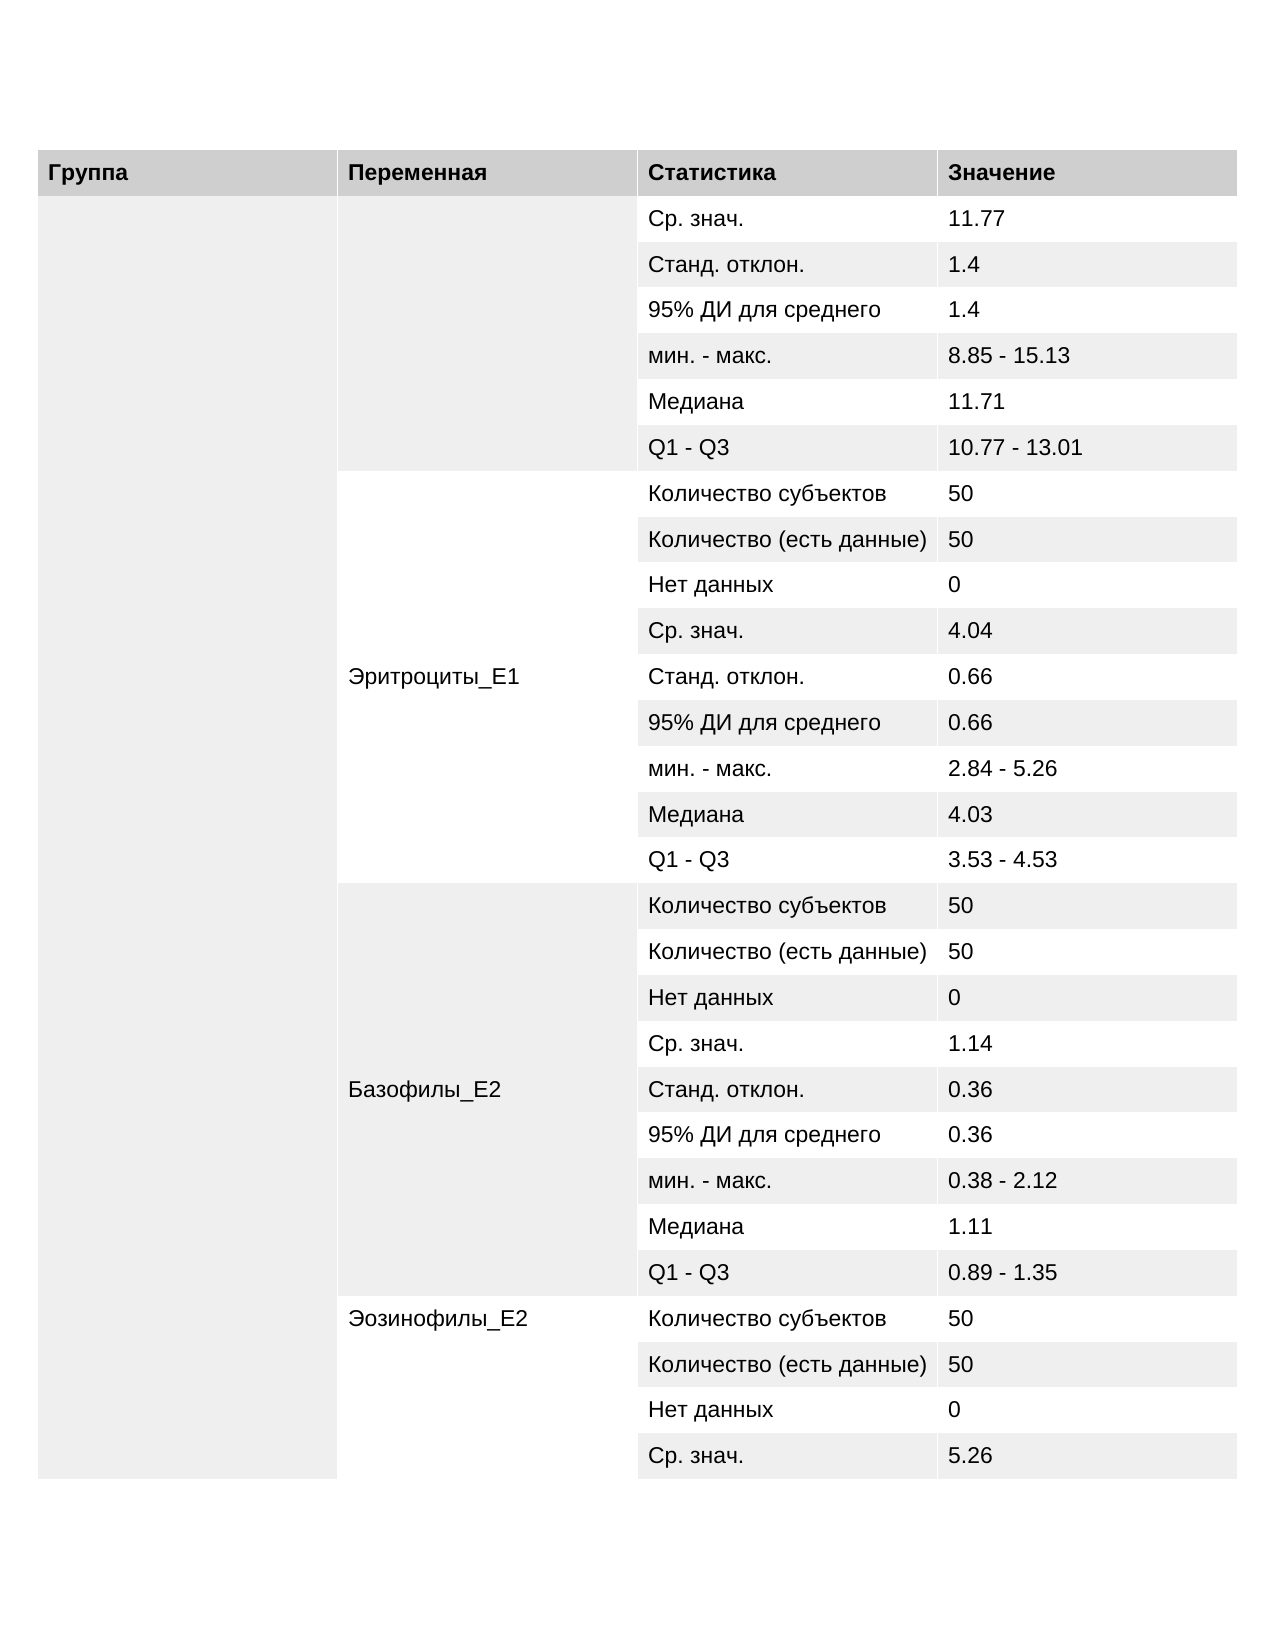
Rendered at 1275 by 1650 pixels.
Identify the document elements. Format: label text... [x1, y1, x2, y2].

table_cell Медиана [638, 792, 937, 837]
table_cell мин. - макс. [638, 746, 937, 792]
table_cell 95% ДИ для среднего [638, 700, 937, 746]
table_cell 10.77 - 13.01 [938, 425, 1237, 471]
table_cell Количество (есть данные) [638, 517, 937, 562]
table_cell 1.4 [938, 242, 1237, 287]
table_cell Количество субъектов [638, 1296, 937, 1342]
table_cell 11.77 [938, 196, 1237, 242]
table_cell Ср. знач. [638, 1021, 937, 1067]
table_cell Медиана [638, 379, 937, 425]
table_cell 0 [938, 975, 1237, 1021]
table_cell 1.14 [938, 1021, 1237, 1067]
table_cell 0 [938, 563, 1237, 608]
table_cell 95% ДИ для среднего [638, 1113, 937, 1158]
table_cell Базофилы_E2 [338, 883, 637, 1296]
table_cell Эритроциты_E1 [338, 471, 637, 883]
table_cell 2.84 - 5.26 [938, 746, 1237, 792]
table_cell 0.36 [938, 1067, 1237, 1112]
table_cell Нет данных [638, 975, 937, 1021]
table_cell Эозинофилы_E2 [338, 1296, 637, 1479]
table_cell 50 [938, 883, 1237, 929]
table_cell Станд. отклон. [638, 654, 937, 700]
table_cell 50 [938, 517, 1237, 562]
table_cell Количество субъектов [638, 883, 937, 929]
table_cell 50 [938, 929, 1237, 975]
table_cell 4.03 [938, 792, 1237, 837]
table_cell 0.36 [938, 1113, 1237, 1158]
table_cell 0.66 [938, 654, 1237, 700]
table_cell 8.85 - 15.13 [938, 333, 1237, 379]
table_cell 11.71 [938, 379, 1237, 425]
table_header Статистика [638, 150, 937, 196]
table_cell Ср. знач. [638, 196, 937, 242]
table_cell 3.53 - 4.53 [938, 838, 1237, 883]
table_cell Станд. отклон. [638, 1067, 937, 1112]
table_cell Станд. отклон. [638, 242, 937, 287]
table_cell Q1 - Q3 [638, 1250, 937, 1296]
table_cell Количество (есть данные) [638, 1342, 937, 1387]
table_cell 4.04 [938, 608, 1237, 654]
table_cell мин. - макс. [638, 333, 937, 379]
table_cell 95% ДИ для среднего [638, 288, 937, 333]
table_cell 1.11 [938, 1204, 1237, 1250]
table_cell Q1 - Q3 [638, 425, 937, 471]
table_cell Нет данных [638, 563, 937, 608]
table_cell 50 [938, 1296, 1237, 1342]
table_header Переменная [338, 150, 637, 196]
table_cell 50 [938, 1342, 1237, 1387]
table_cell Медиана [638, 1204, 937, 1250]
table_cell Q1 - Q3 [638, 838, 937, 883]
table_header Значение [938, 150, 1237, 196]
table_cell мин. - макс. [638, 1158, 937, 1204]
table_header Группа [38, 150, 337, 196]
table_cell Нет данных [638, 1388, 937, 1433]
table_cell 0 [938, 1388, 1237, 1433]
table_cell 0.89 - 1.35 [938, 1250, 1237, 1296]
table_cell 0.66 [938, 700, 1237, 746]
table_cell Количество субъектов [638, 471, 937, 517]
table_cell Ср. знач. [638, 608, 937, 654]
table_cell 1.4 [938, 288, 1237, 333]
table_cell Количество (есть данные) [638, 929, 937, 975]
table_cell 50 [938, 471, 1237, 517]
table_cell 0.38 - 2.12 [938, 1158, 1237, 1204]
table_cell Ср. знач. [638, 1433, 937, 1479]
table_cell 5.26 [938, 1433, 1237, 1479]
